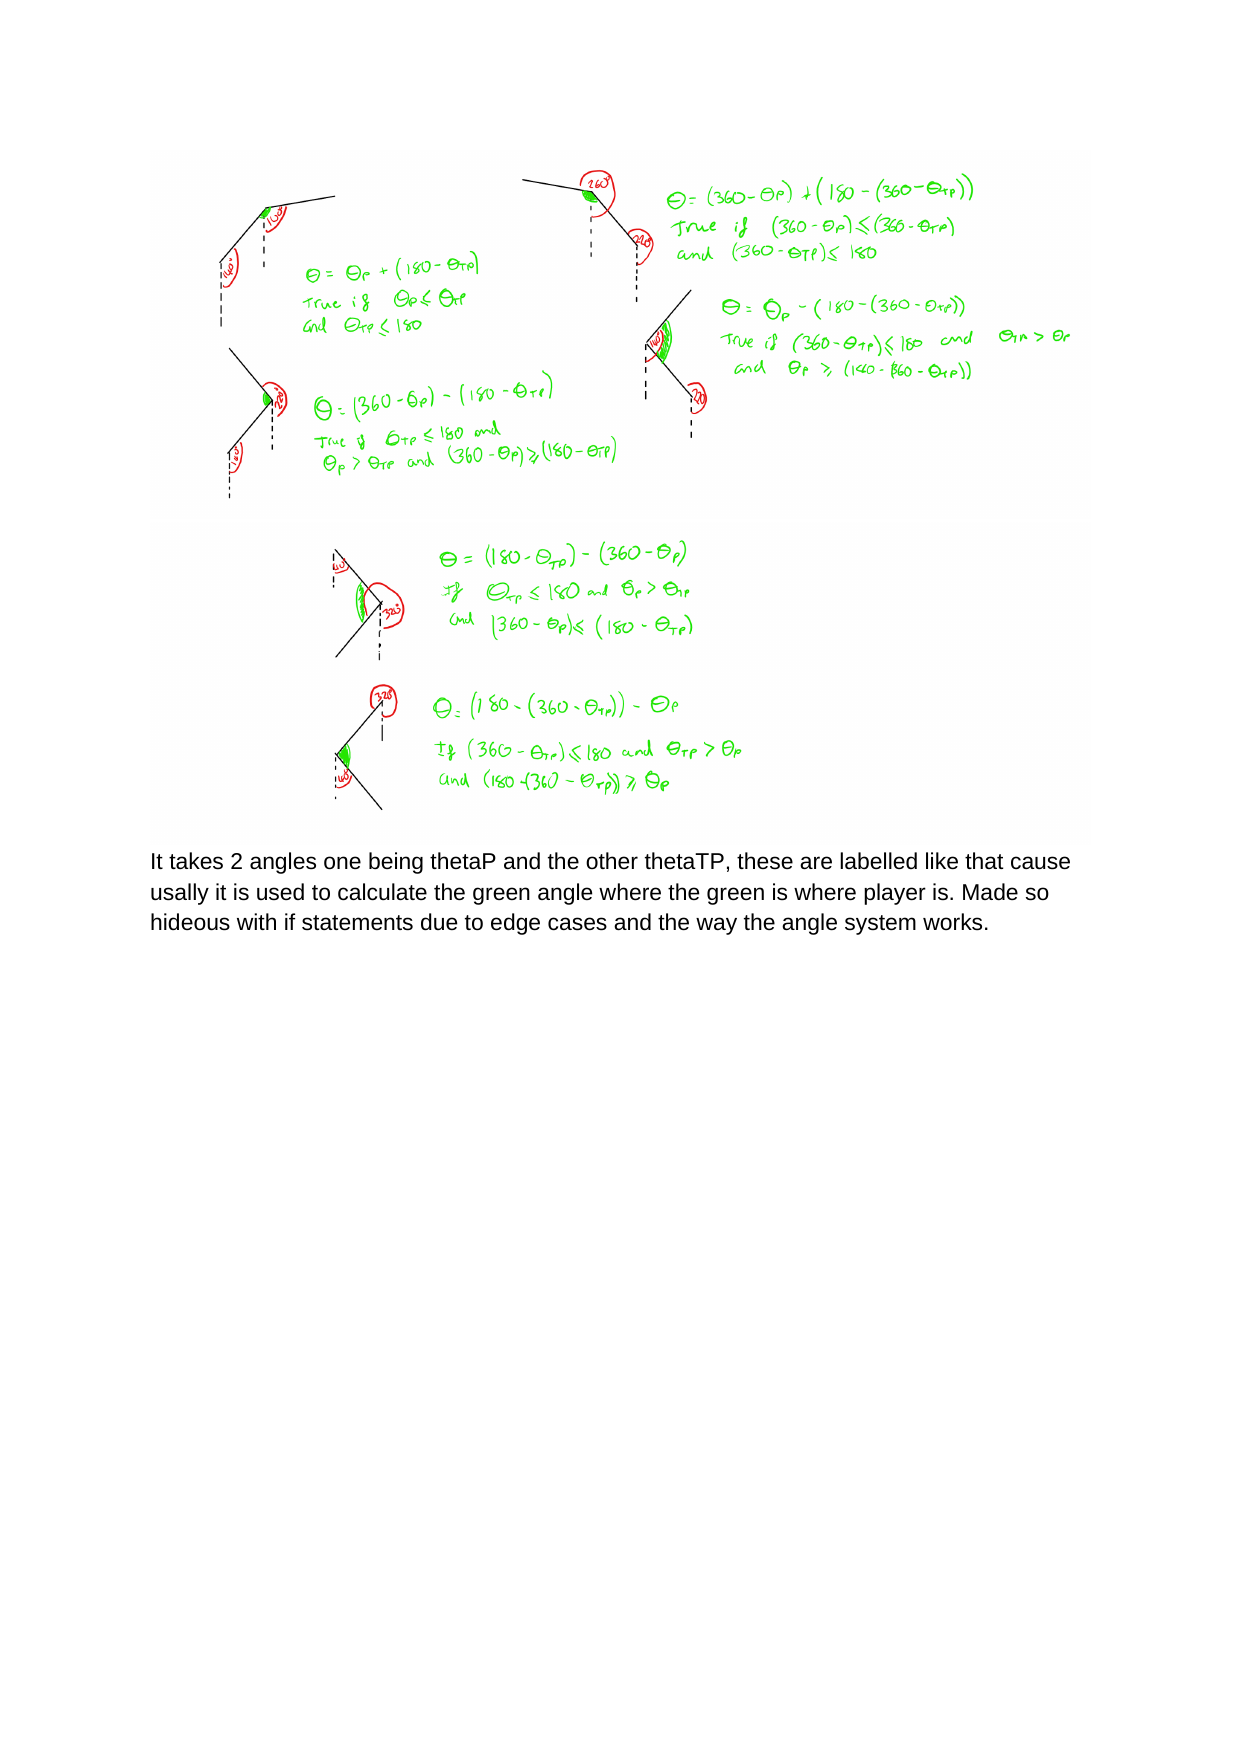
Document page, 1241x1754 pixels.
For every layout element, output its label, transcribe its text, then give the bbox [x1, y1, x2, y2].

text It takes 2 angles one being thetaP and the other thetaTP, these are labelled like that cause usally it is used to calculate the green angle where the green is where player is. Made so hideous with if statements due to edge cases and the way the angle system works. [150, 848, 1090, 935]
picture [150, 522, 1091, 845]
picture [150, 150, 1091, 519]
